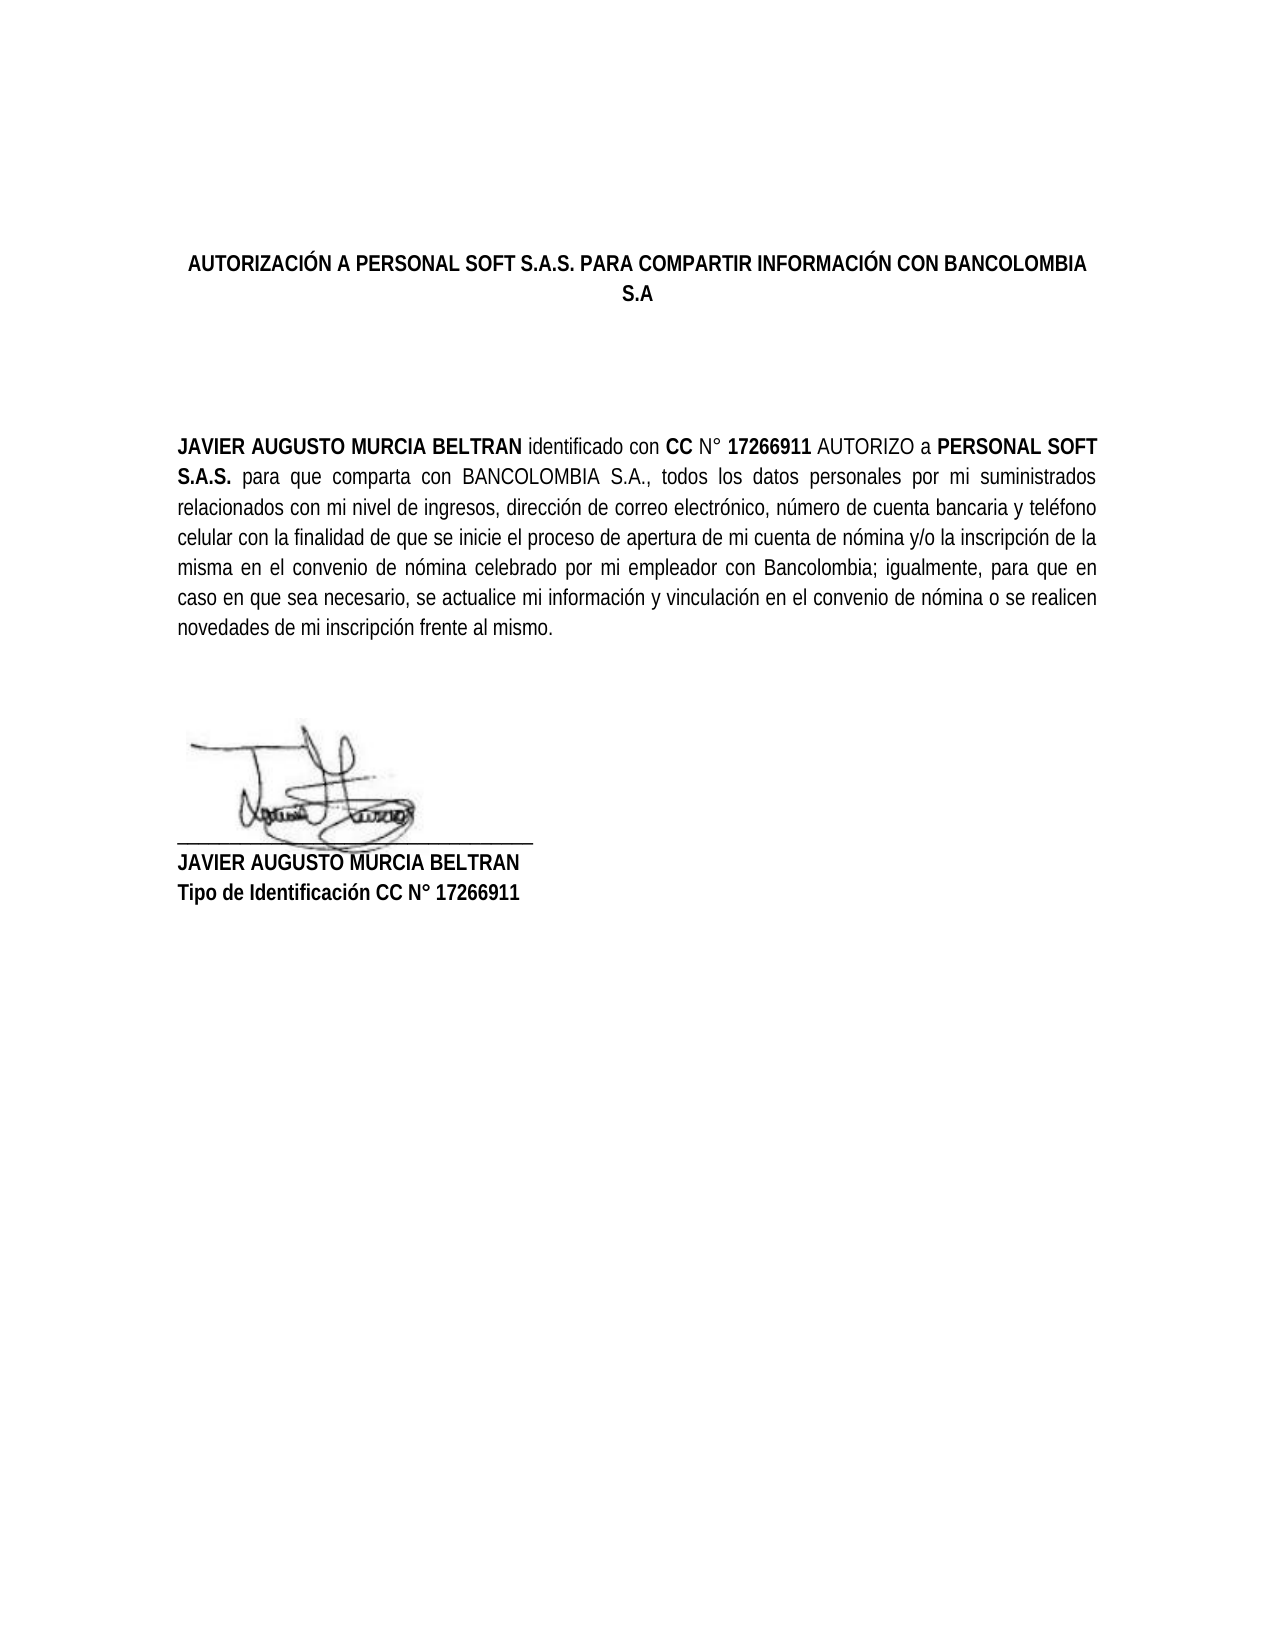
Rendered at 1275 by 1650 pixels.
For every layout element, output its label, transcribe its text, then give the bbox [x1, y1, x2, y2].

text __________________________________ [177, 818, 1098, 845]
text JAVIER AUGUSTO MURCIA BELTRAN [177, 849, 1098, 875]
picture [186, 718, 430, 818]
text AUTORIZACIÓN A PERSONAL SOFT S.A.S. PARA COMPARTIR INFORMACIÓN CON BANCOLOMBIA S.A [177, 250, 1098, 306]
text JAVIER AUGUSTO MURCIA BELTRAN identificado con CC N° 17266911 AUTORIZO a PERSONAL SOFT S.A.S. para que comparta con BANCOLOMBIA S.A., todos los datos personales por mi suministrados relacionados con mi nivel de ingresos, dirección de correo electrónico, número de cuenta bancaria y teléfono celular con la finalidad de que se inicie el proceso de apertura de mi cuenta de nómina y/o la inscripción de la misma en el convenio de nómina celebrado por mi empleador con Bancolombia; igualmente, para que en caso en que sea necesario, se actualice mi información y vinculación en el convenio de nómina o se realicen novedades de mi inscripción frente al mismo. [177, 433, 1098, 641]
text Tipo de Identificación CC N° 17266911 [177, 879, 1098, 905]
picture [186, 845, 430, 849]
